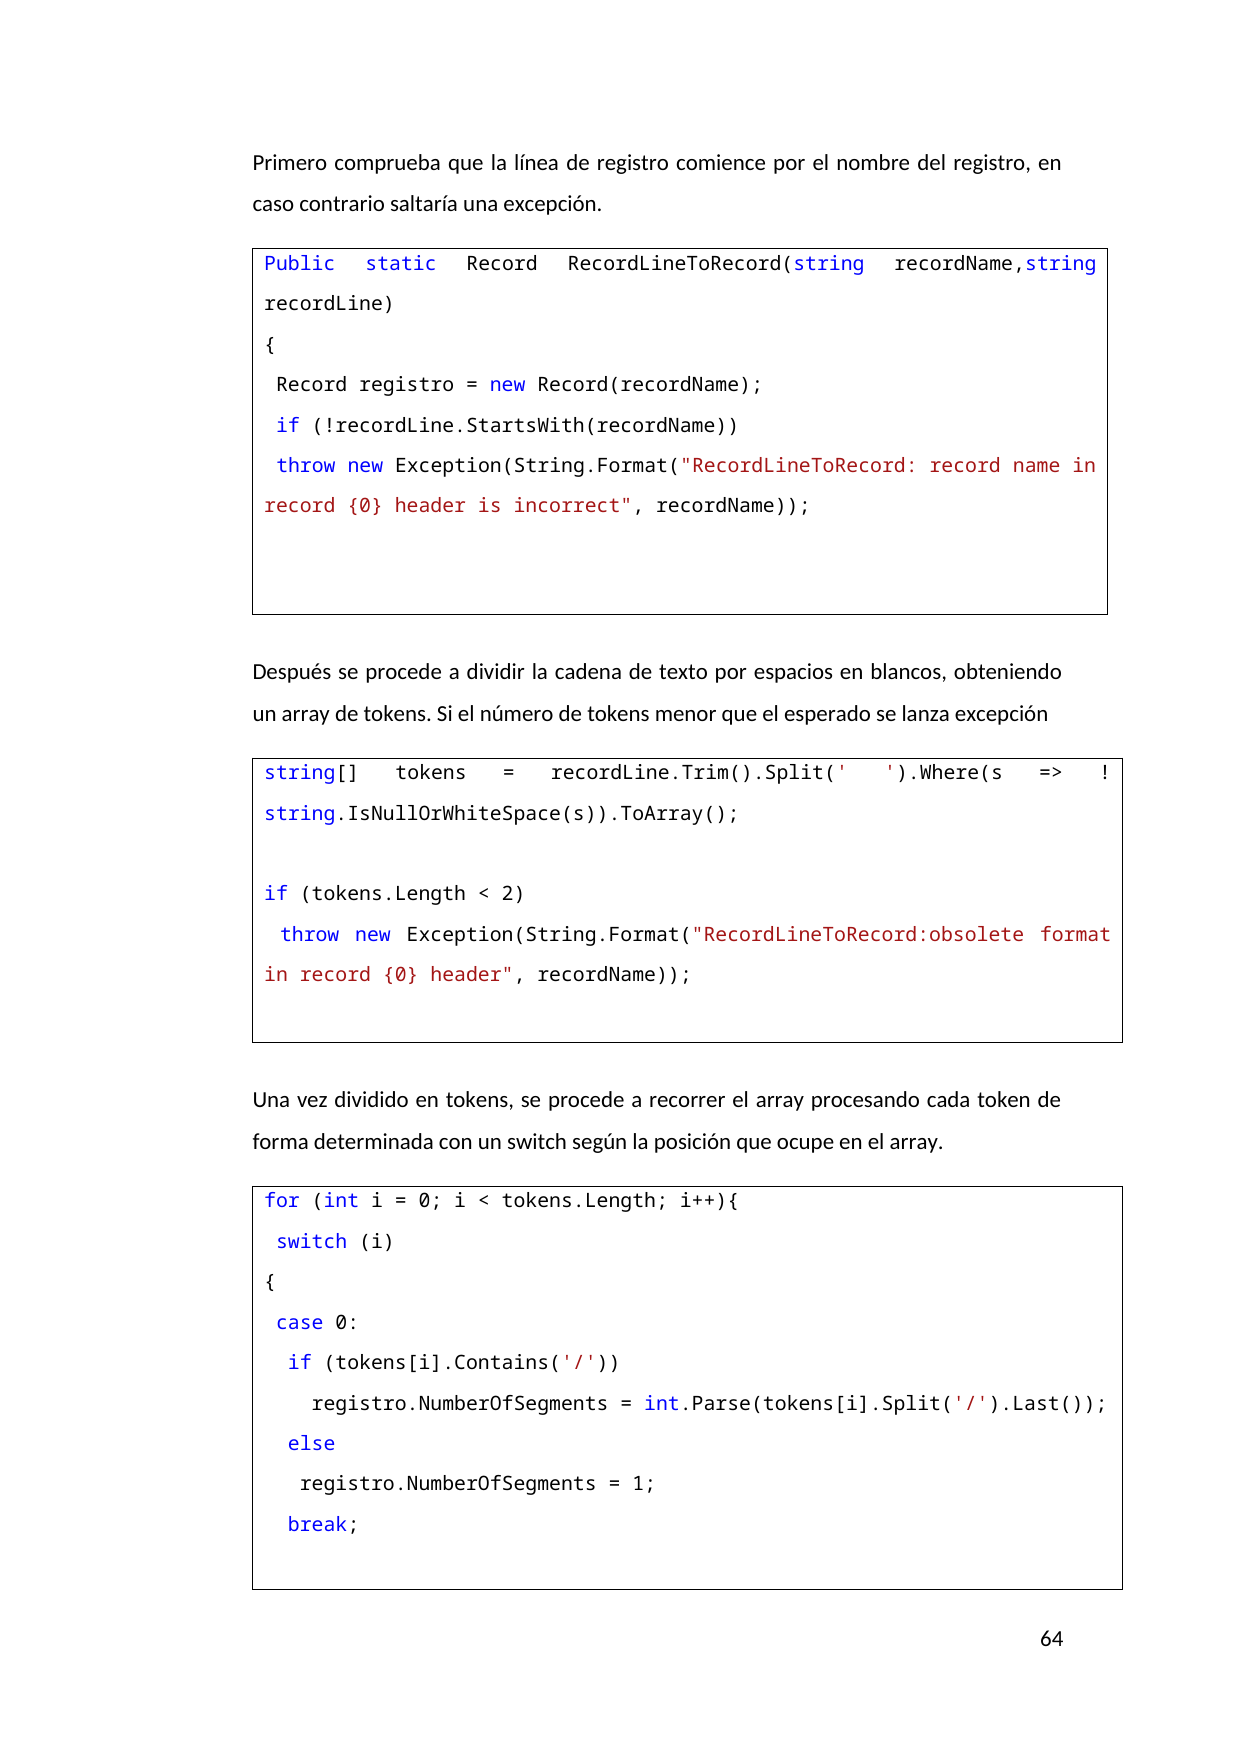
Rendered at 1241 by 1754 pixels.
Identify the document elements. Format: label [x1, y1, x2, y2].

table_header [253, 1187, 1122, 1589]
table_header [253, 249, 1107, 614]
table_header [253, 759, 1122, 1042]
